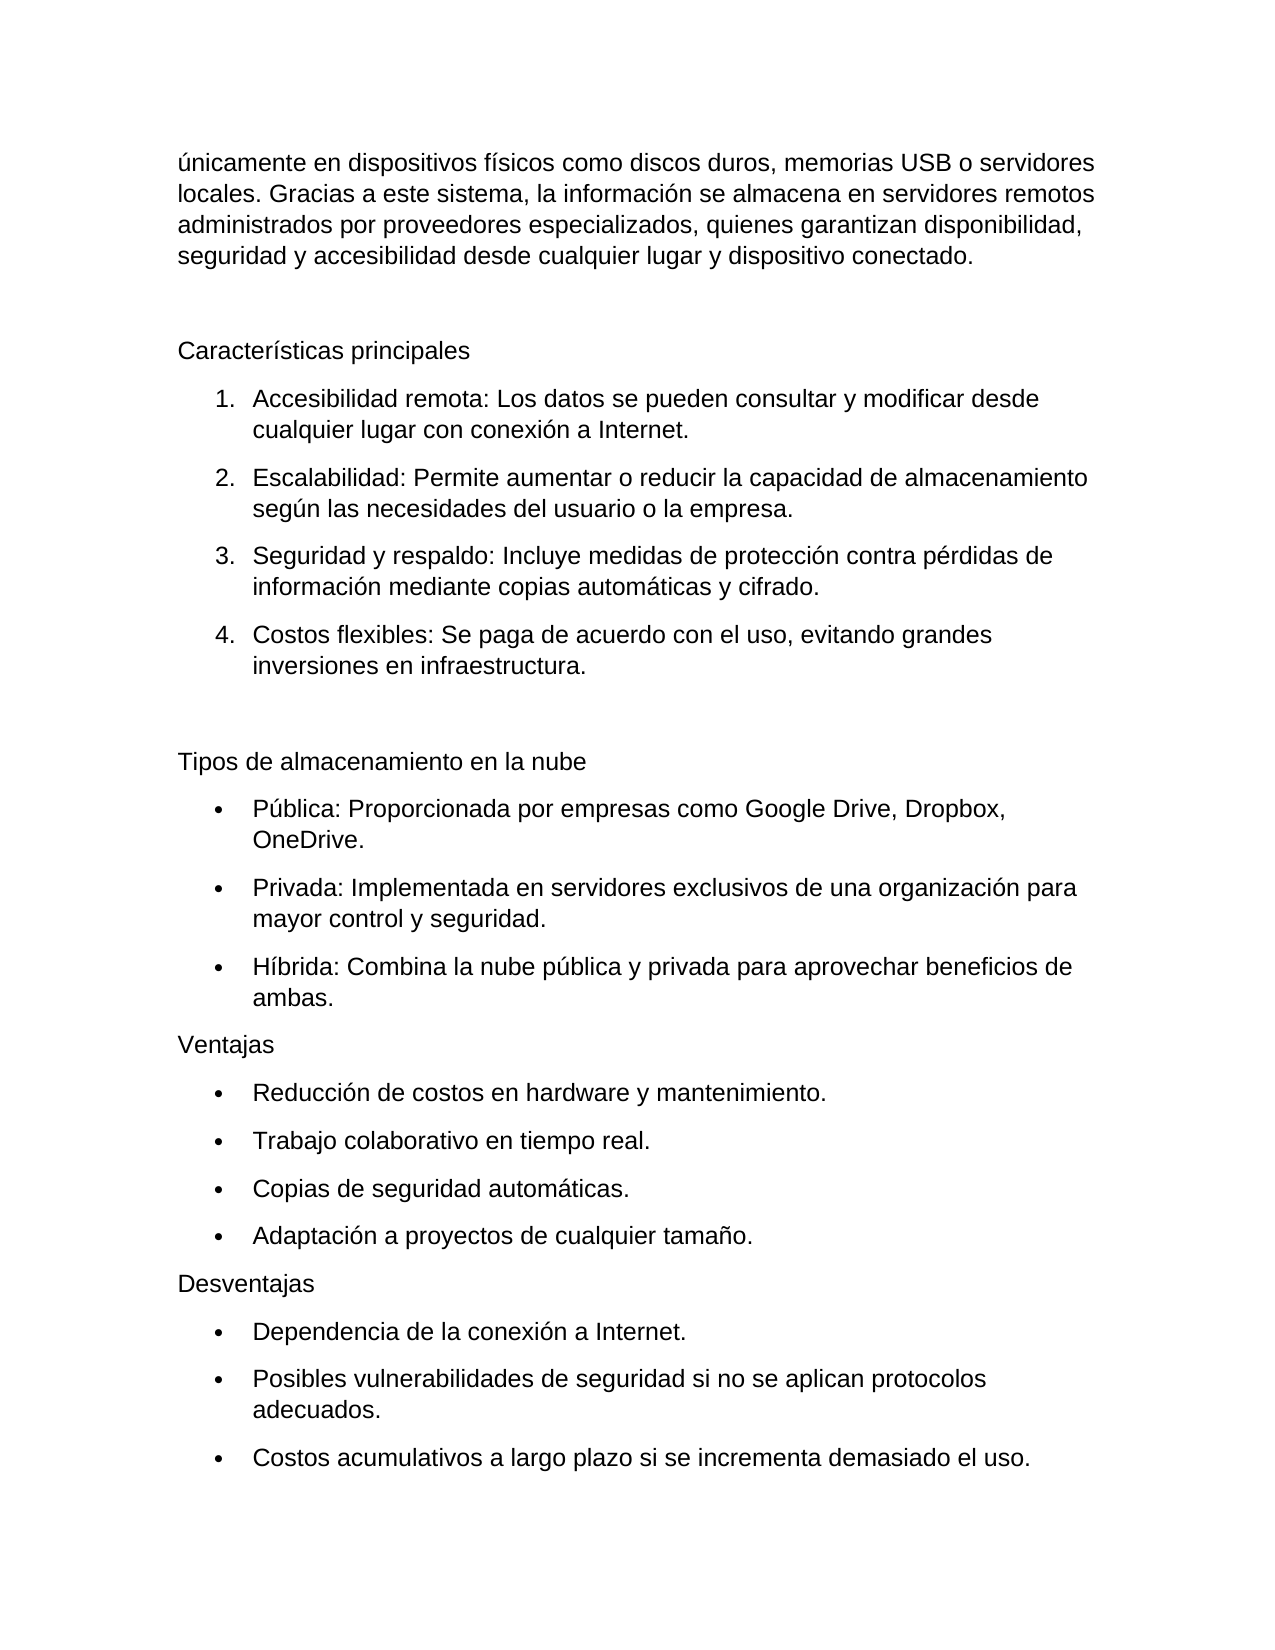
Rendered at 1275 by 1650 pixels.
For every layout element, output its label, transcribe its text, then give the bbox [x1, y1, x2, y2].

list Costos flexibles: Se paga de acuerdo con el uso, evitando grandes inversiones en infraestructura. [215, 620, 1098, 680]
text Características principales [177, 336, 1098, 365]
list Seguridad y respaldo: Incluye medidas de protección contra pérdidas de información mediante copias automáticas y cifrado. [215, 541, 1098, 601]
list Reducción de costos en hardware y mantenimiento. [215, 1078, 1098, 1107]
text Tipos de almacenamiento en la nube [177, 747, 1098, 775]
list Copias de seguridad automáticas. [215, 1174, 1098, 1202]
list Dependencia de la conexión a Internet. [215, 1317, 1098, 1346]
list Posibles vulnerabilidades de seguridad si no se aplican protocolos adecuados. [215, 1364, 1098, 1424]
list Adaptación a proyectos de cualquier tamaño. [215, 1221, 1098, 1250]
list Escalabilidad: Permite aumentar o reducir la capacidad de almacenamiento según las necesidades del usuario o la empresa. [215, 463, 1098, 522]
list Privada: Implementada en servidores exclusivos de una organización para mayor control y seguridad. [215, 873, 1098, 933]
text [177, 148, 1098, 269]
list Trabajo colaborativo en tiempo real. [215, 1126, 1098, 1155]
list Costos acumulativos a largo plazo si se incrementa demasiado el uso. [215, 1443, 1098, 1472]
text Ventajas [177, 1031, 1098, 1059]
list Accesibilidad remota: Los datos se pueden consultar y modificar desde cualquier lugar con conexión a Internet. [215, 384, 1098, 444]
list Híbrida: Combina la nube pública y privada para aprovechar beneficios de ambas. [215, 952, 1098, 1012]
list Pública: Proporcionada por empresas como Google Drive, Dropbox, OneDrive. [215, 794, 1098, 854]
text Desventajas [177, 1269, 1098, 1298]
